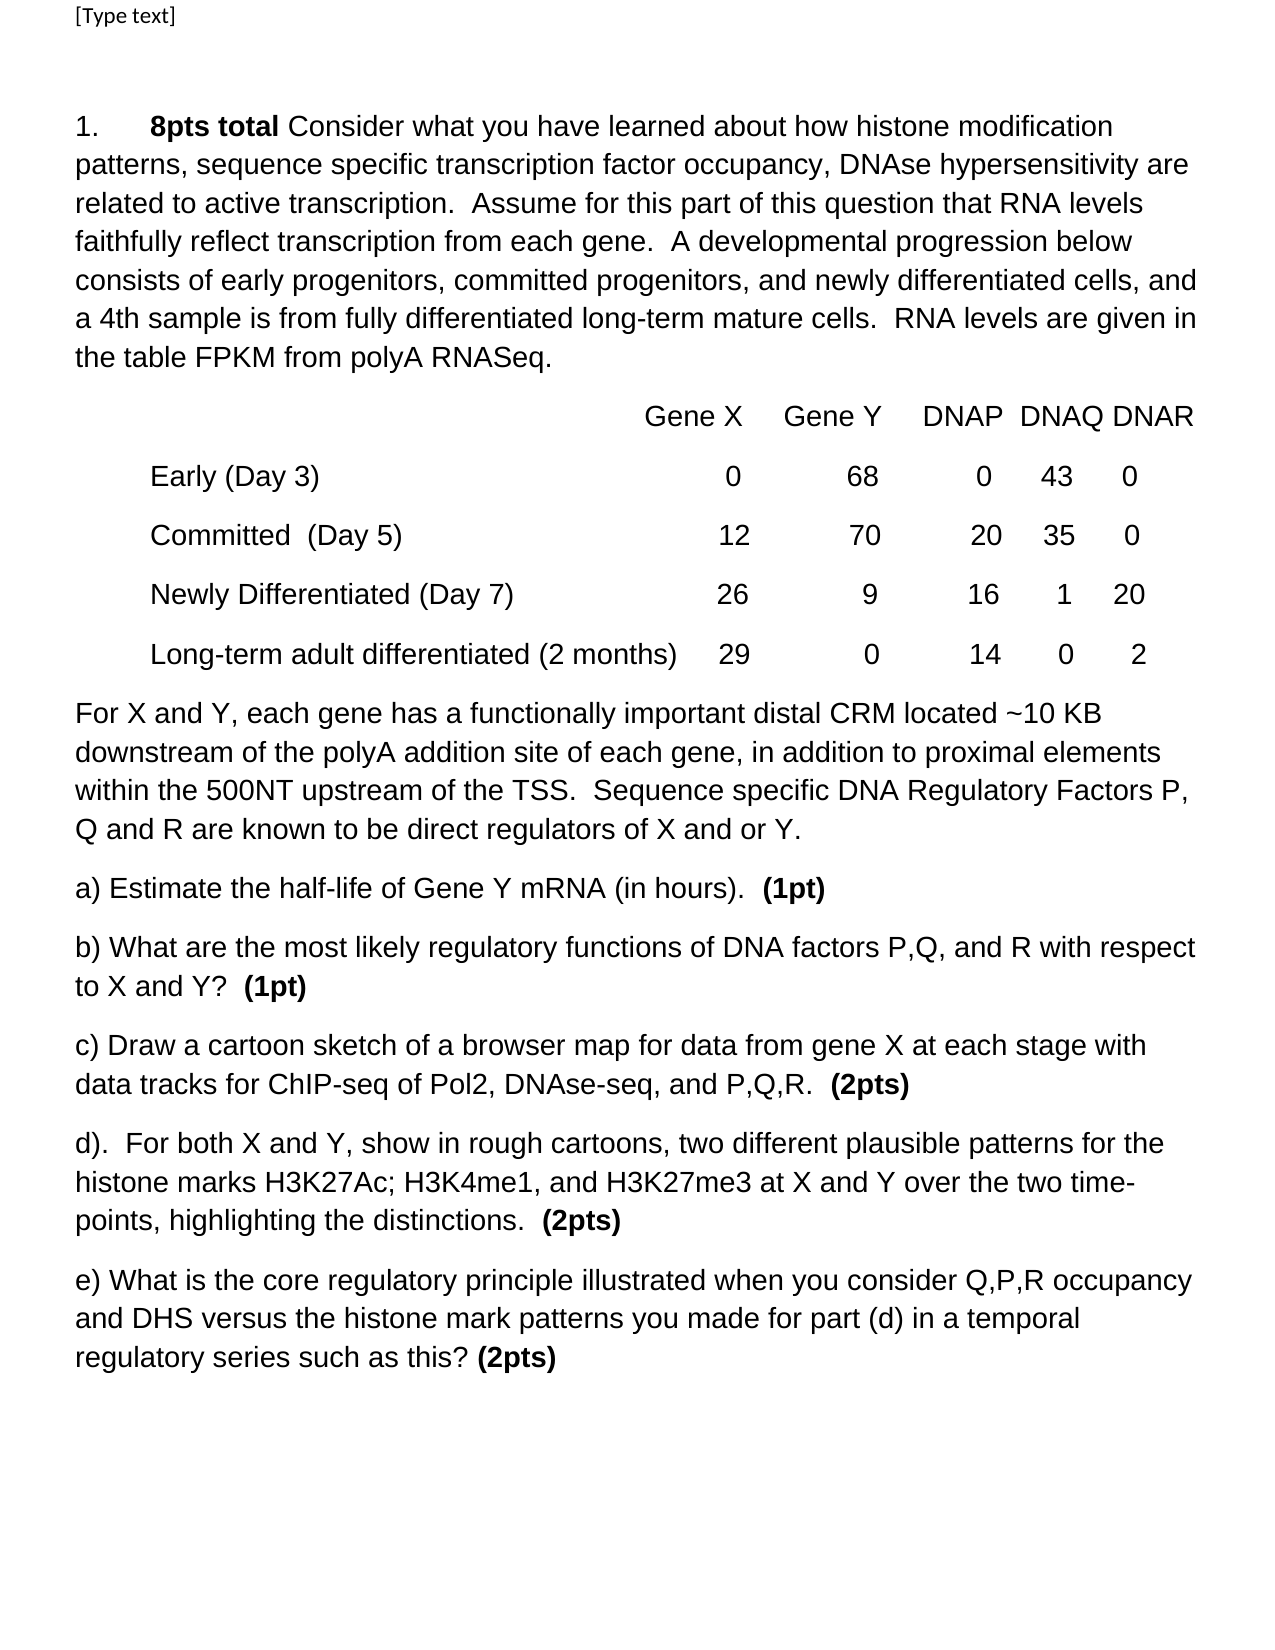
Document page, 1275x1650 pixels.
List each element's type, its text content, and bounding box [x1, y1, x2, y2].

text Committed (Day 5) 12 70 20 35 0 [75, 518, 1200, 551]
text b) What are the most likely regulatory functions of DNA factors P,Q, and R with respect to X and Y? (1pt) [75, 930, 1200, 1002]
text Long-term adult differentiated (2 months) 29 0 14 0 2 [75, 637, 1200, 670]
list 8pts total Consider what you have learned about how histone modification patterns, sequence specific transcription factor occupancy, DNAse hypersensitivity are related to active transcription. Assume for this part of this question that RNA levels faithfully reflect transcription from each gene. A developmental progression below consists of early progenitors, committed progenitors, and newly differentiated cells, and a 4th sample is from fully differentiated long-term mature cells. RNA levels are given in the table FPKM from polyA RNASeq. [75, 108, 1200, 373]
text Gene X Gene Y DNAP DNAQ DNAR [75, 399, 1200, 433]
text c) Draw a cartoon sketch of a browser map for data from gene X at each stage with data tracks for ChIP-seq of Pol2, DNAse-seq, and P,Q,R. (2pts) [75, 1028, 1200, 1100]
text e) What is the core regulatory principle illustrated when you consider Q,P,R occupancy and DHS versus the histone mark patterns you made for part (d) in a temporal regulatory series such as this? (2pts) [75, 1263, 1200, 1373]
text For X and Y, each gene has a functionally important distal CRM located ~10 KB downstream of the polyA addition site of each gene, in addition to proximal elements within the 500NT upstream of the TSS. Sequence specific DNA Regulatory Factors P, Q and R are known to be direct regulators of X and or Y. [75, 696, 1200, 845]
text d). For both X and Y, show in rough cartoons, two different plausible patterns for the histone marks H3K27Ac; H3K4me1, and H3K27me3 at X and Y over the two time-points, highlighting the distinctions. (2pts) [75, 1126, 1200, 1237]
text a) Estimate the half-life of Gene Y mRNA (in hours). (1pt) [75, 871, 1200, 904]
text Early (Day 3) 0 68 0 43 0 [75, 458, 1200, 492]
text Newly Differentiated (Day 7) 26 9 16 1 20 [75, 577, 1200, 611]
